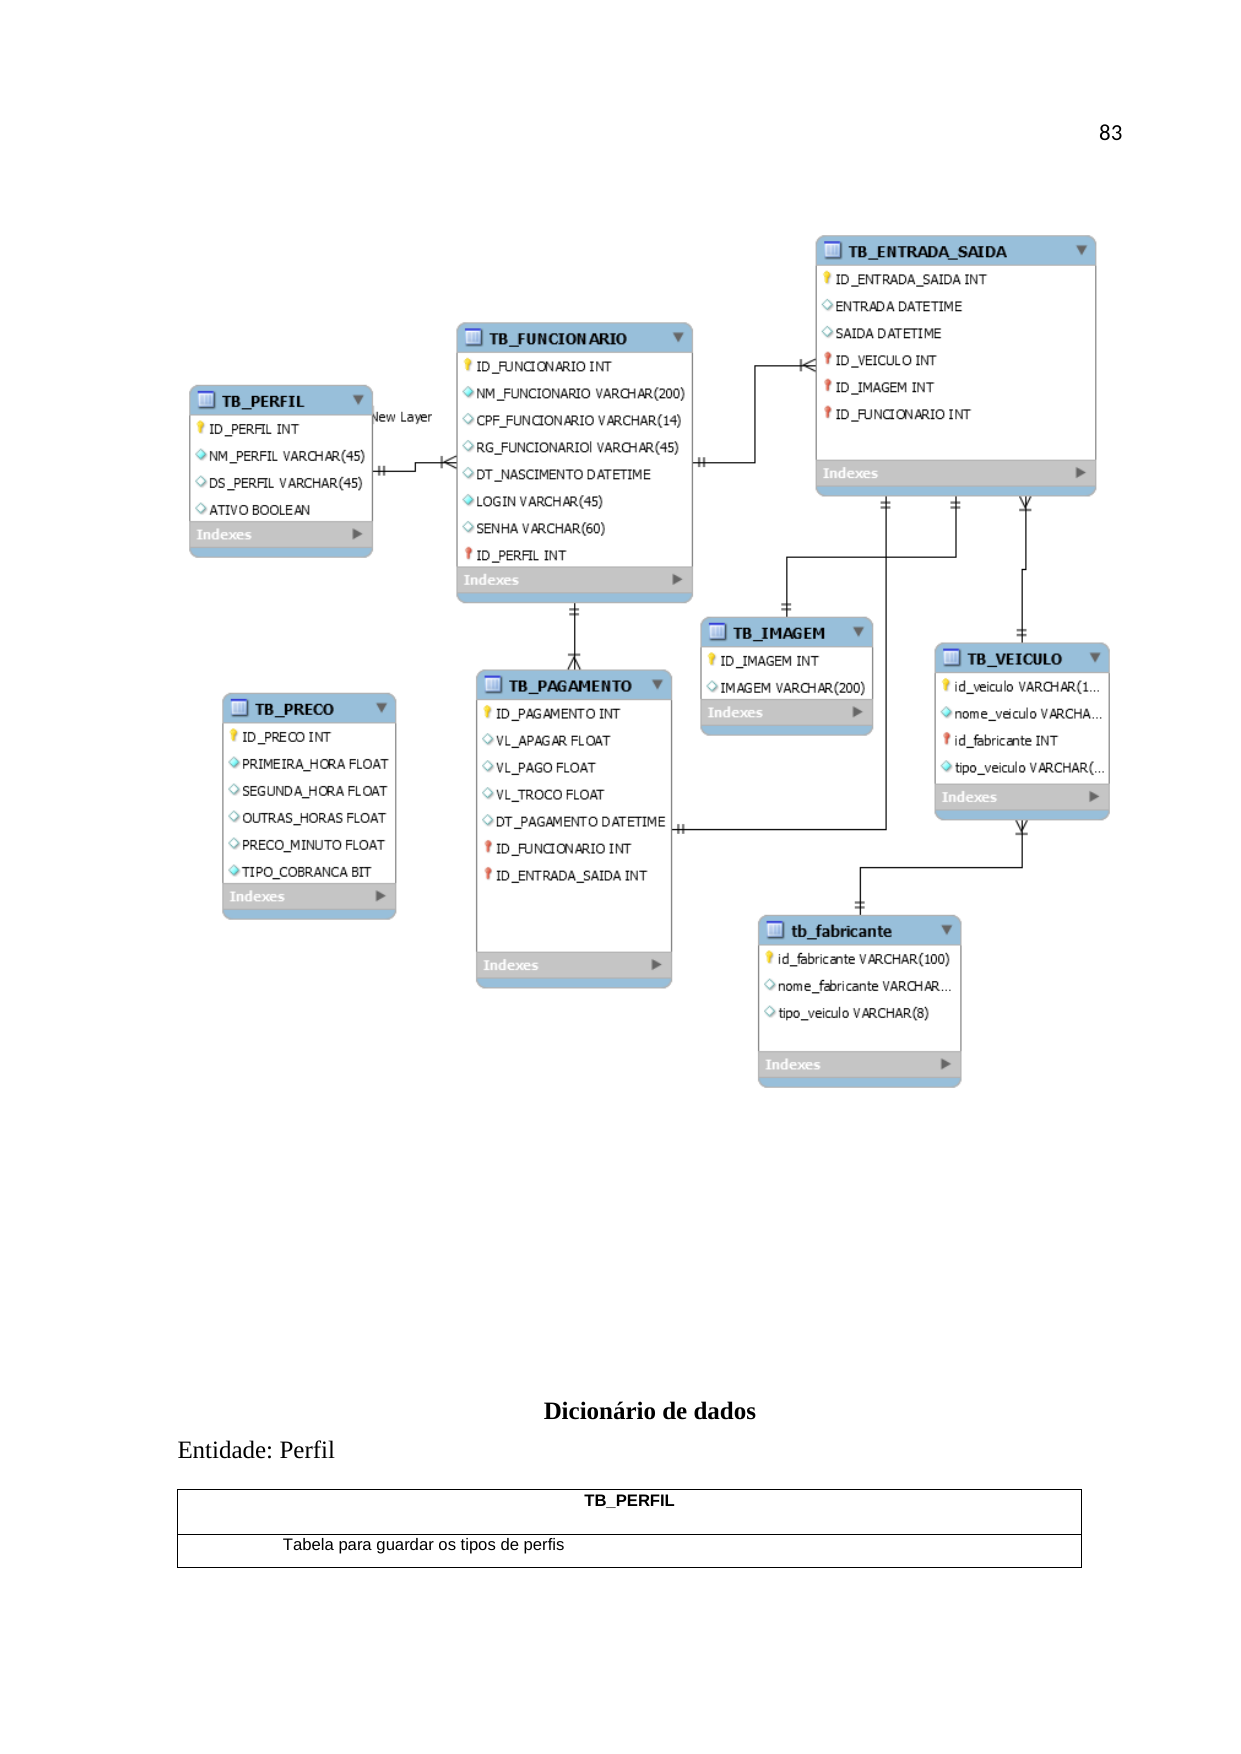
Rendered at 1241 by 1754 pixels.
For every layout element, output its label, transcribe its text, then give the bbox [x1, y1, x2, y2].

table_header TB_PERFIL [178, 1490, 1081, 1534]
text Entidade: Perfil [177, 1435, 1122, 1464]
table_cell Tabela para guardar os tipos de perfis [178, 1535, 1081, 1567]
subtitle Dicionário de dados [177, 1396, 1122, 1425]
picture [177, 223, 1121, 1099]
